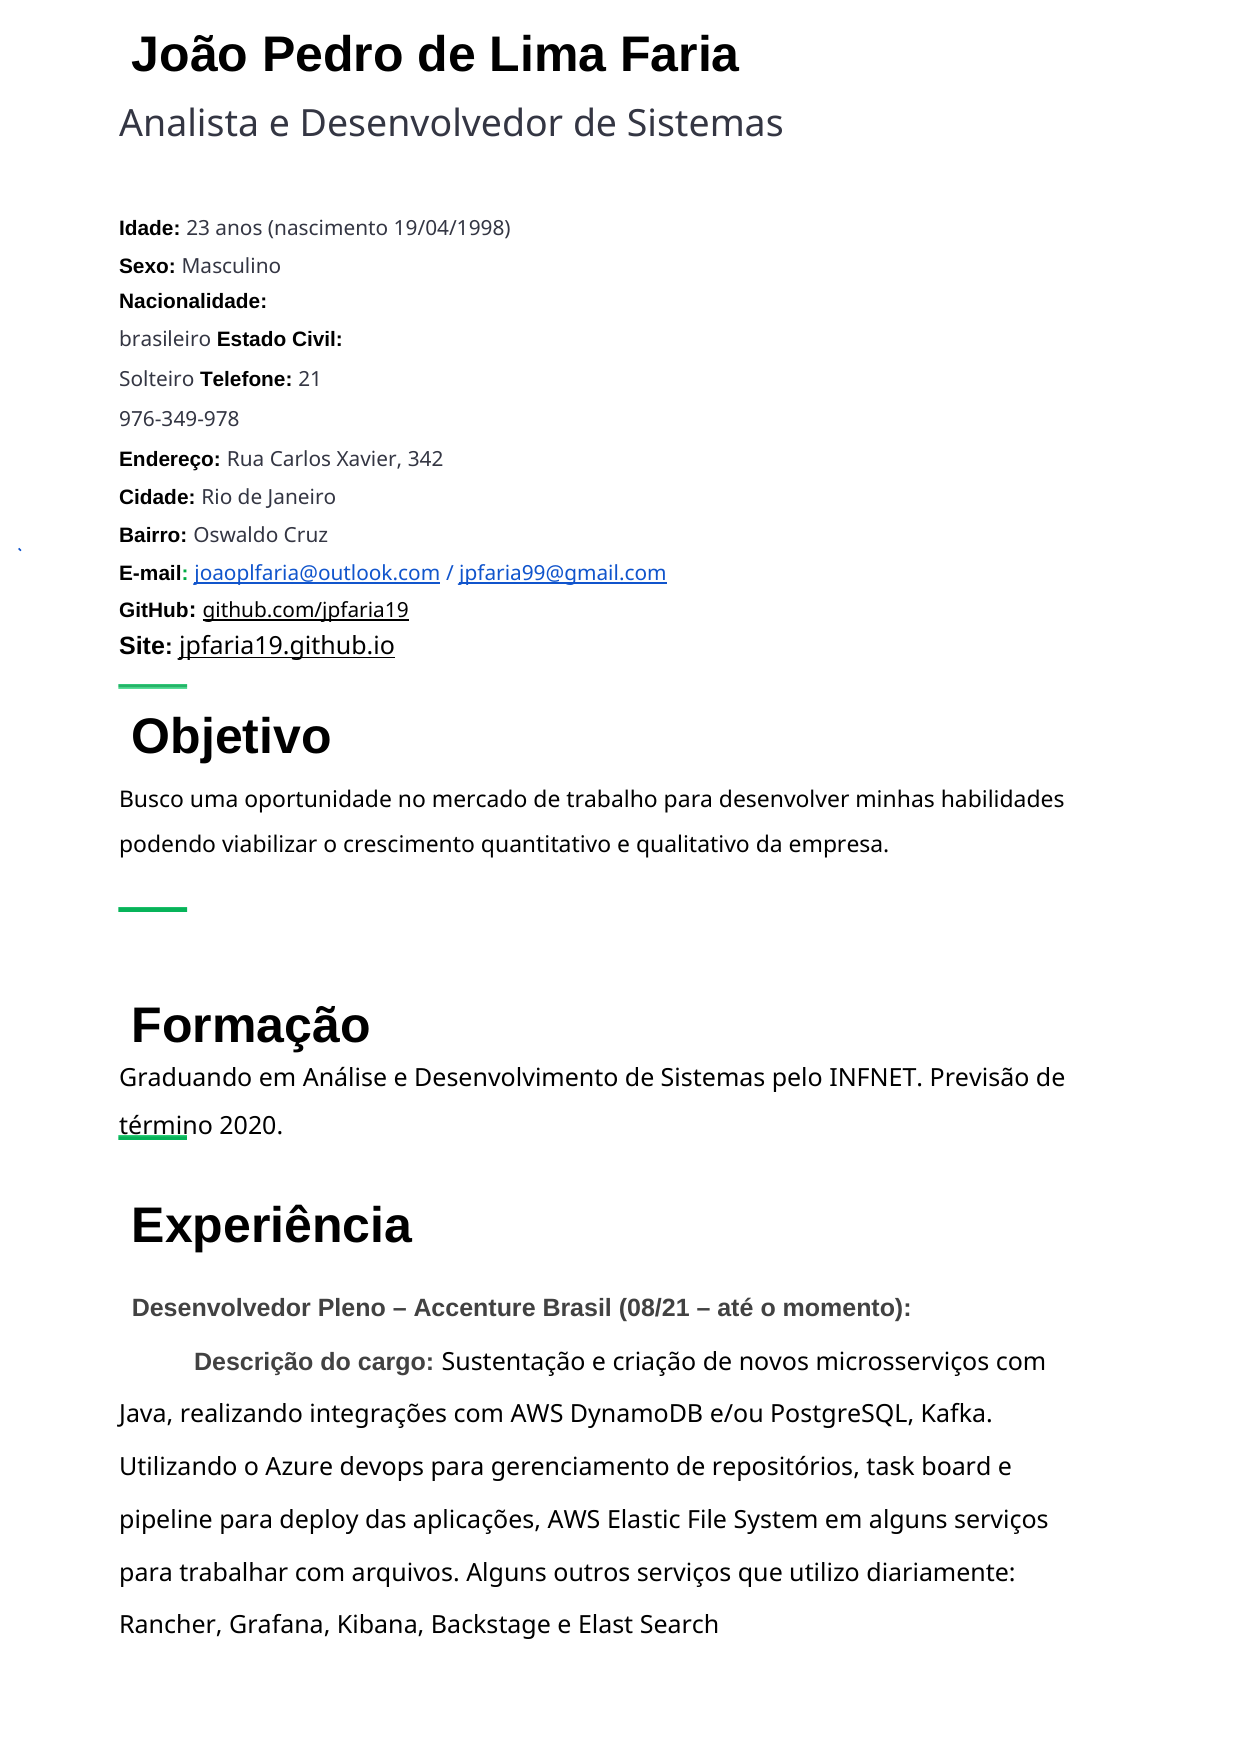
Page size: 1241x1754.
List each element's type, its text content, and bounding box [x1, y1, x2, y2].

subtitle Experiência [119, 1195, 1140, 1253]
text Cidade: Rio de Janeiro [119, 482, 1140, 510]
text Bairro: Oswaldo Cruz [119, 520, 1140, 548]
text Busco uma oportunidade no mercado de trabalho para desenvolver minhas habilidades podendo viabilizar o crescimento quantitativo e qualitativo da empresa. [119, 783, 1104, 859]
subtitle Desenvolvedor Pleno – Accenture Brasil (08/21 – até o momento): [119, 1293, 1140, 1322]
text Idade: 23 anos (nascimento 19/04/1998) [119, 213, 1140, 242]
text Graduando em Análise e Desenvolvimento de Sistemas pelo INFNET. Previsão de término 2020. [119, 1059, 1132, 1142]
picture [118, 684, 188, 689]
text Sexo: Masculino Nacionalidade: brasileiro Estado Civil: Solteiro Telefone: 21 976-349-978 [119, 251, 365, 432]
text Descrição do cargo: Sustentação e criação de novos microsserviços com Java, realizando integrações com AWS DynamoDB e/ou PostgreSQL, Kafka. Utilizando o Azure devops para gerenciamento de repositórios, task board e pipeline para deploy das aplicações, AWS Elastic File System em alguns serviços para trabalhar com arquivos. Alguns outros serviços que utilizo diariamente: Rancher, Grafana, Kibana, Backstage e Elast Search [119, 1343, 1104, 1641]
text Site: jpfaria19.github.io [119, 628, 1140, 662]
subtitle Objetivo [119, 707, 1140, 764]
subtitle Formação [119, 996, 1140, 1053]
text E-mail: joaoplfaria@outlook.com / jpfaria99@gmail.com [119, 558, 1140, 586]
text GitHub: github.com/jpfaria19 [119, 595, 1140, 623]
subtitle João Pedro de Lima Faria [119, 25, 1140, 82]
text Analista e Desenvolvedor de Sistemas [119, 96, 1140, 147]
text Endereço: Rua Carlos Xavier, 342 [119, 444, 1140, 472]
picture [118, 907, 188, 912]
